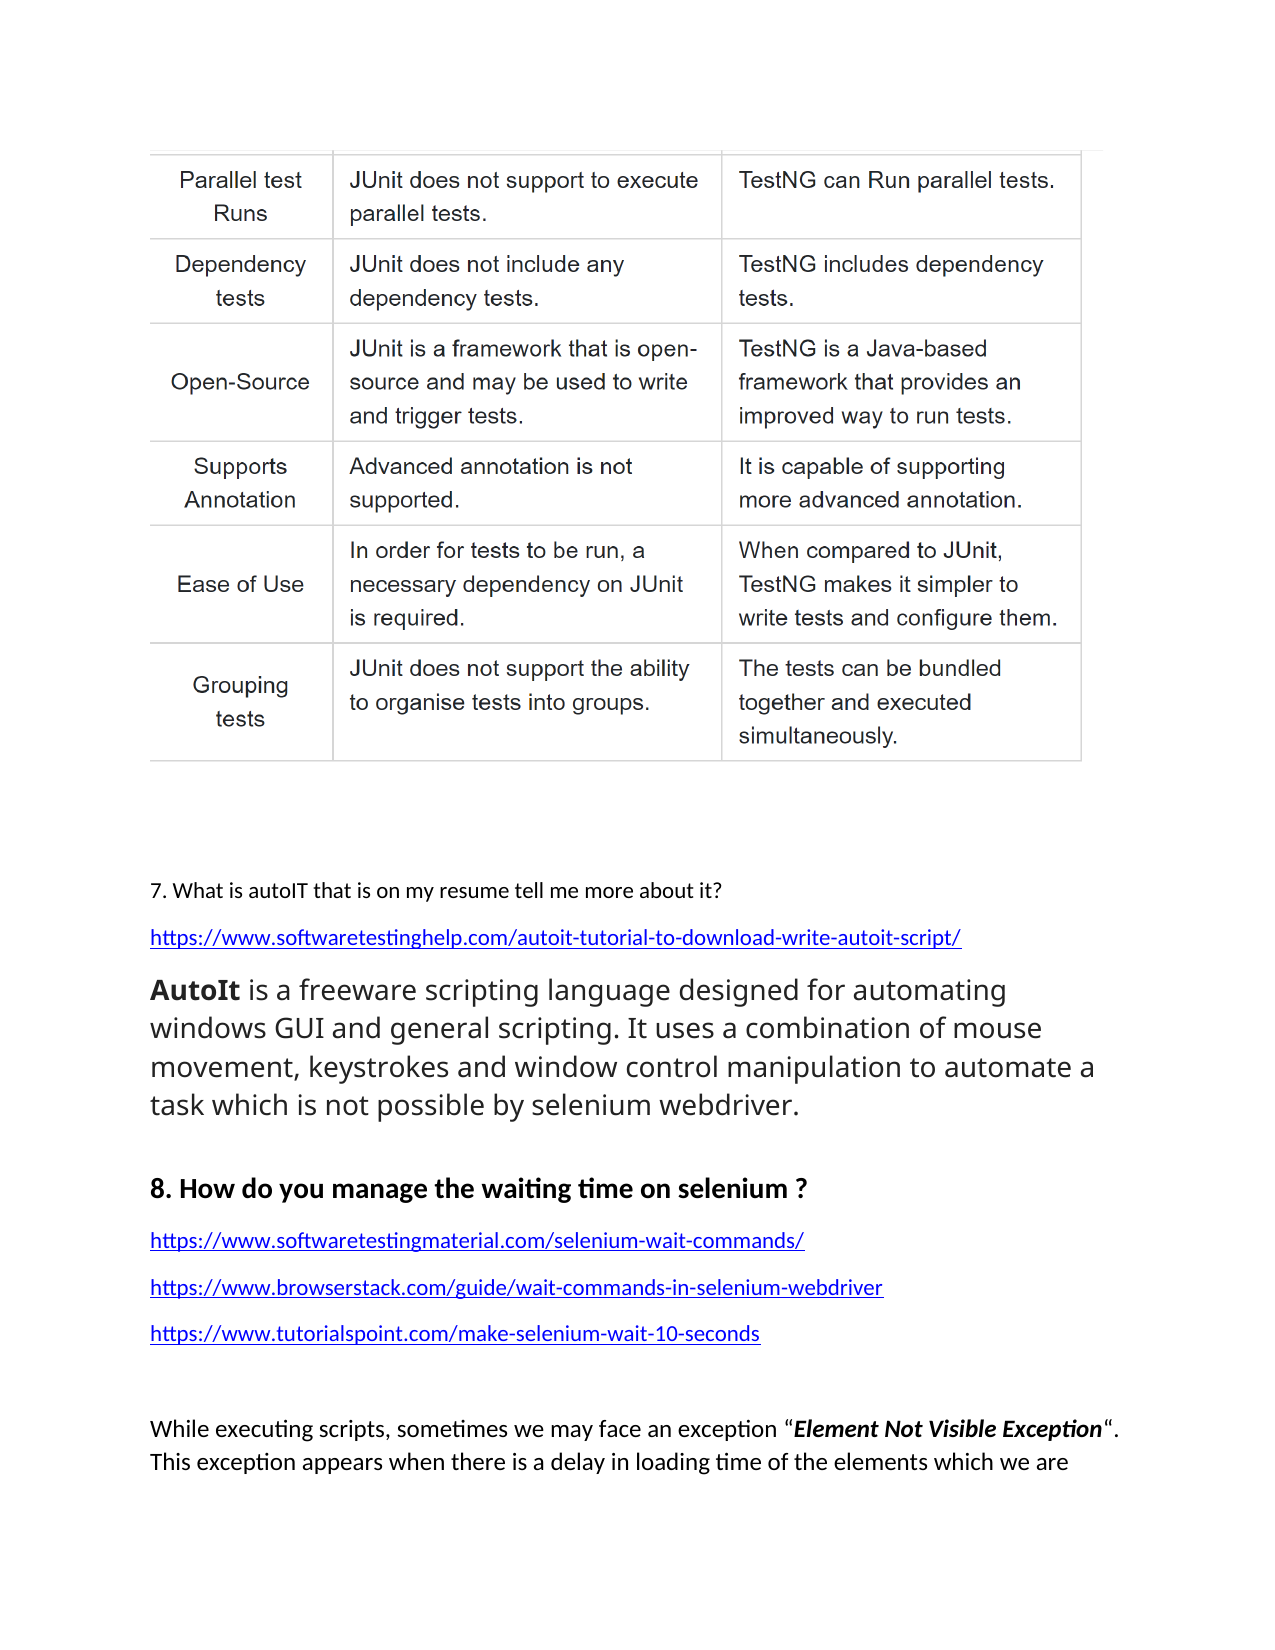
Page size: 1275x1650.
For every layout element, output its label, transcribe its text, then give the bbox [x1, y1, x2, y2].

text 7. What is autoIT that is on my resume tell me more about it? [150, 877, 1125, 905]
picture [150, 150, 1104, 764]
text https://www.tutorialspoint.com/make-selenium-wait-10-seconds [150, 1319, 1125, 1347]
text https://www.browserstack.com/guide/wait-commands-in-selenium-webdriver [150, 1273, 1125, 1301]
text 8. How do you manage the waiting time on selenium ? [150, 1171, 1125, 1206]
text AutoIt is a freeware scripting language designed for automating windows GUI and general scripting. It uses a combination of mouse movement, keystrokes and window control manipulation to automate a task which is not possible by selenium webdriver. [150, 970, 1125, 1124]
text https://www.softwaretestingmaterial.com/selenium-wait-commands/ [150, 1226, 1125, 1254]
text https://www.softwaretestinghelp.com/autoit-tutorial-to-download-write-autoit-script/ [150, 923, 1125, 952]
